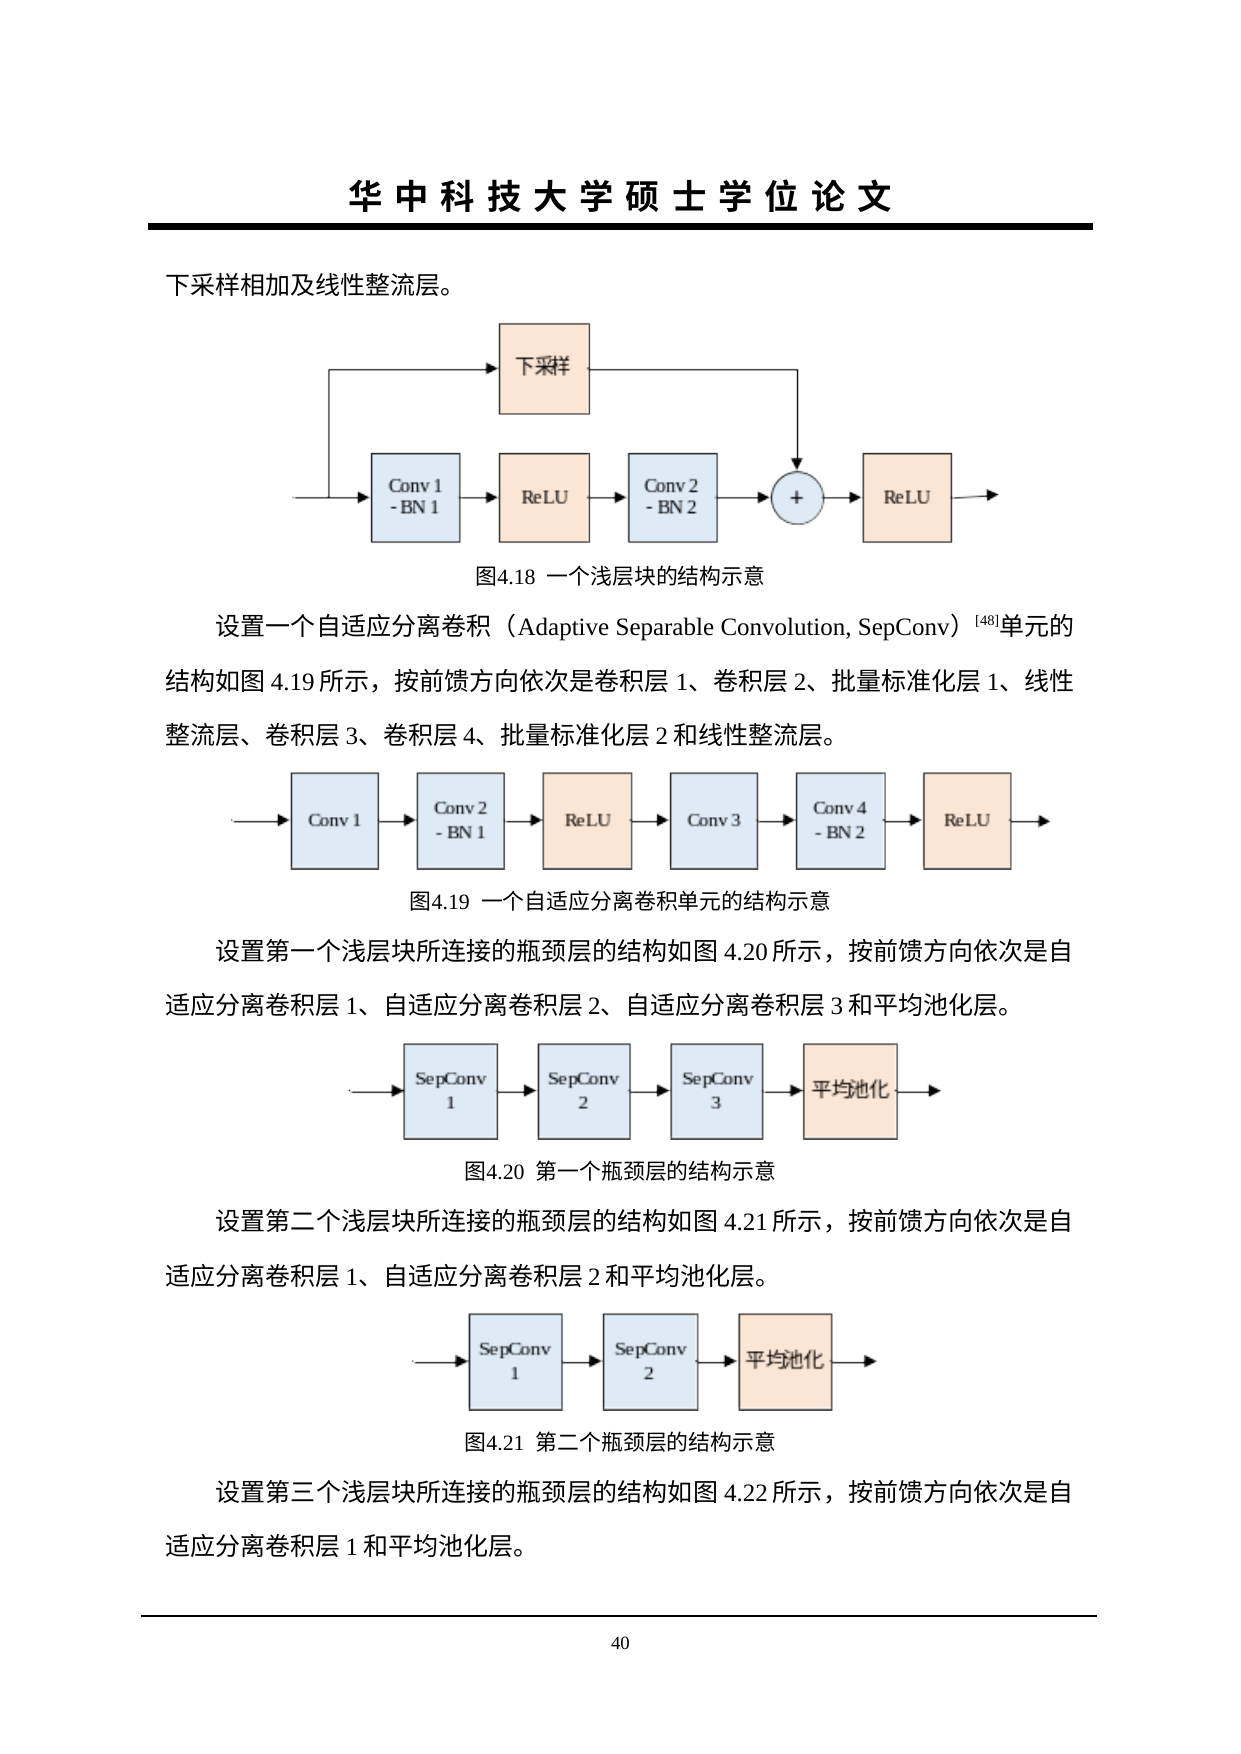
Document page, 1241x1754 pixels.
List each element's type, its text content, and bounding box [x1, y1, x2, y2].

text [165, 266, 1075, 302]
